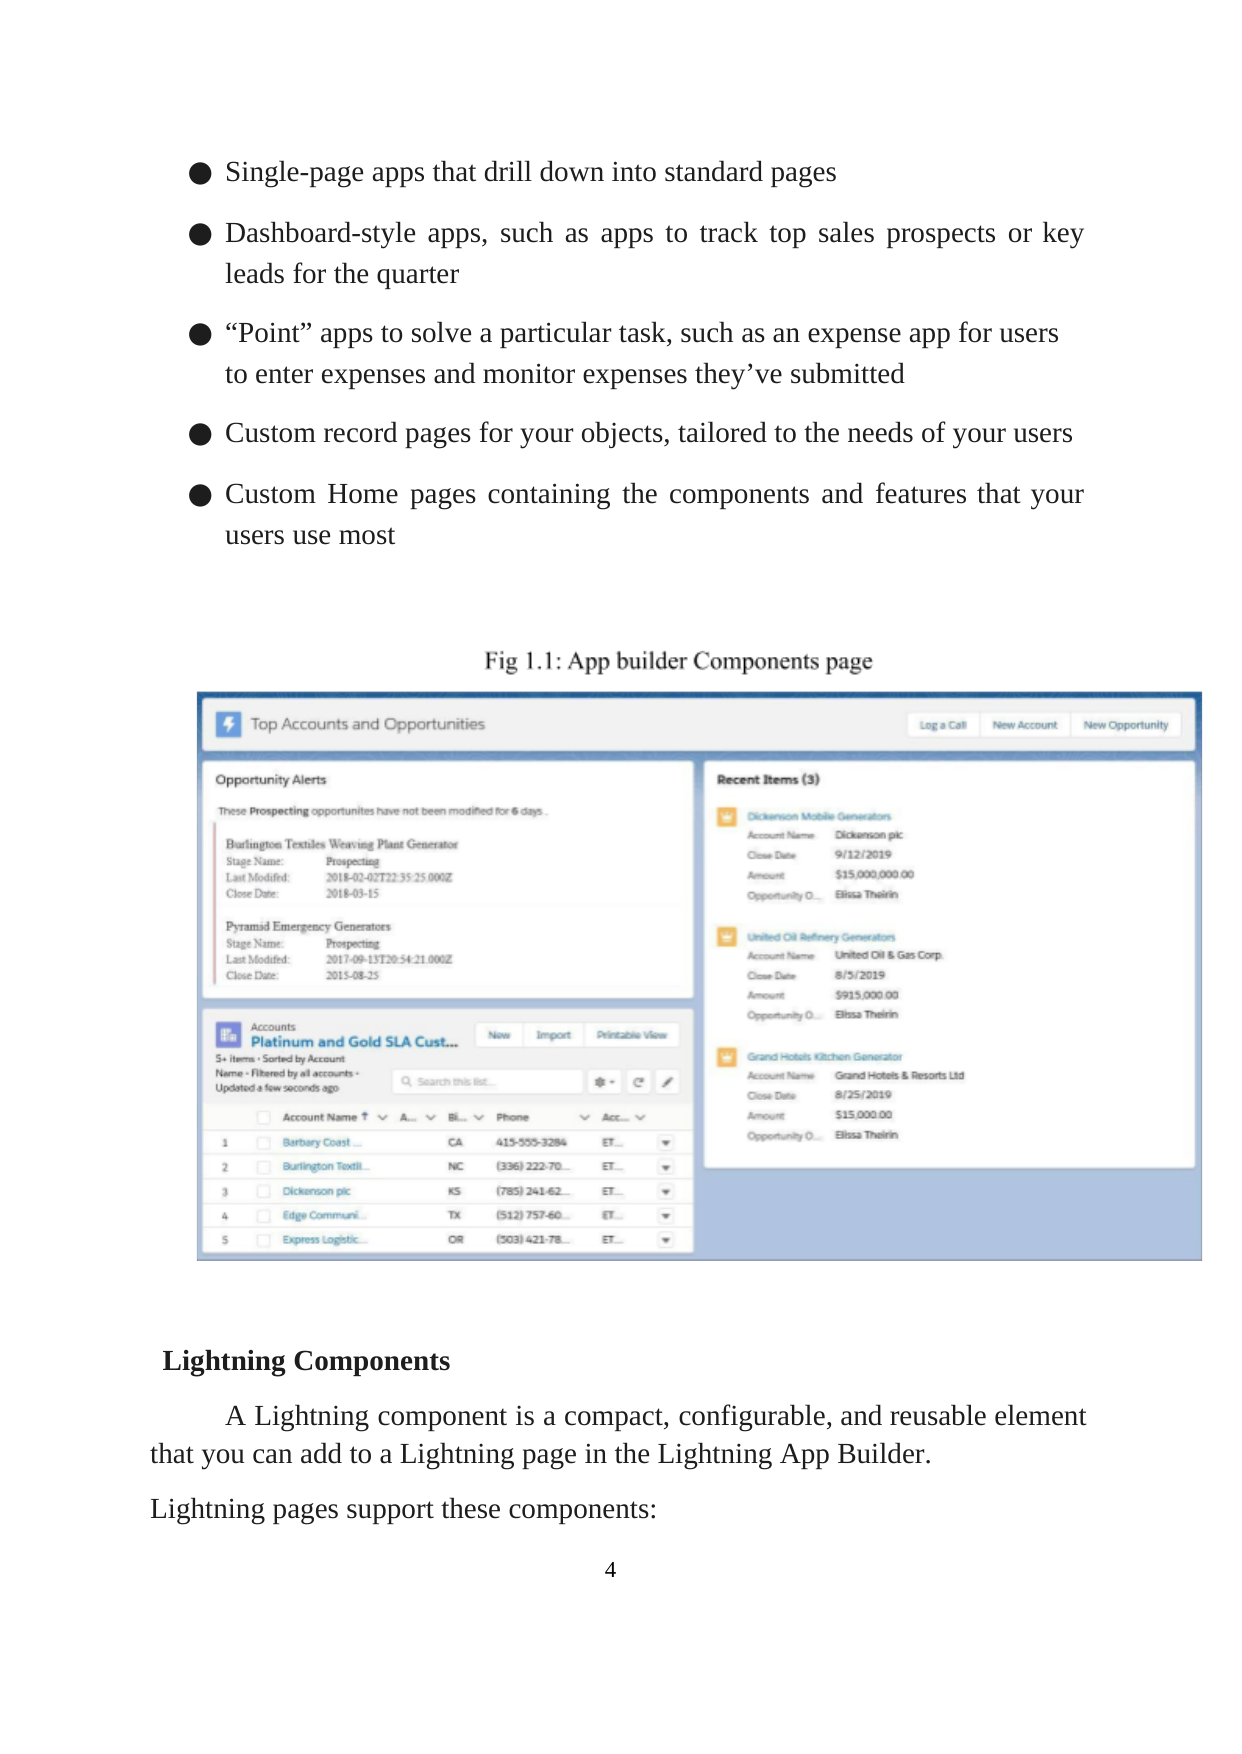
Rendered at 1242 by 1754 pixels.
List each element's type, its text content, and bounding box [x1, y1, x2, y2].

list “Point” apps to solve a particular task, such as an expense app for users to enter expenses and monitor expenses they’ve submitted [187, 311, 1089, 389]
picture [196, 631, 1203, 1261]
list Custom record pages for your objects, tailored to the needs of your users [187, 411, 1223, 451]
list Custom Home pages containing the components and features that your users use most [187, 473, 1089, 551]
text Lightning pages support these components: [150, 1492, 1223, 1525]
text A Lightning component is a compact, configurable, and reusable element that you can add to a Lightning page in the Lightning App Builder. [150, 1398, 1090, 1470]
list Single-page apps that drill down into standard pages [187, 150, 1223, 190]
text Lightning Components [162, 1343, 1223, 1376]
list Dashboard-style apps, such as apps to track top sales prospects or key leads for the quarter [187, 211, 1090, 289]
